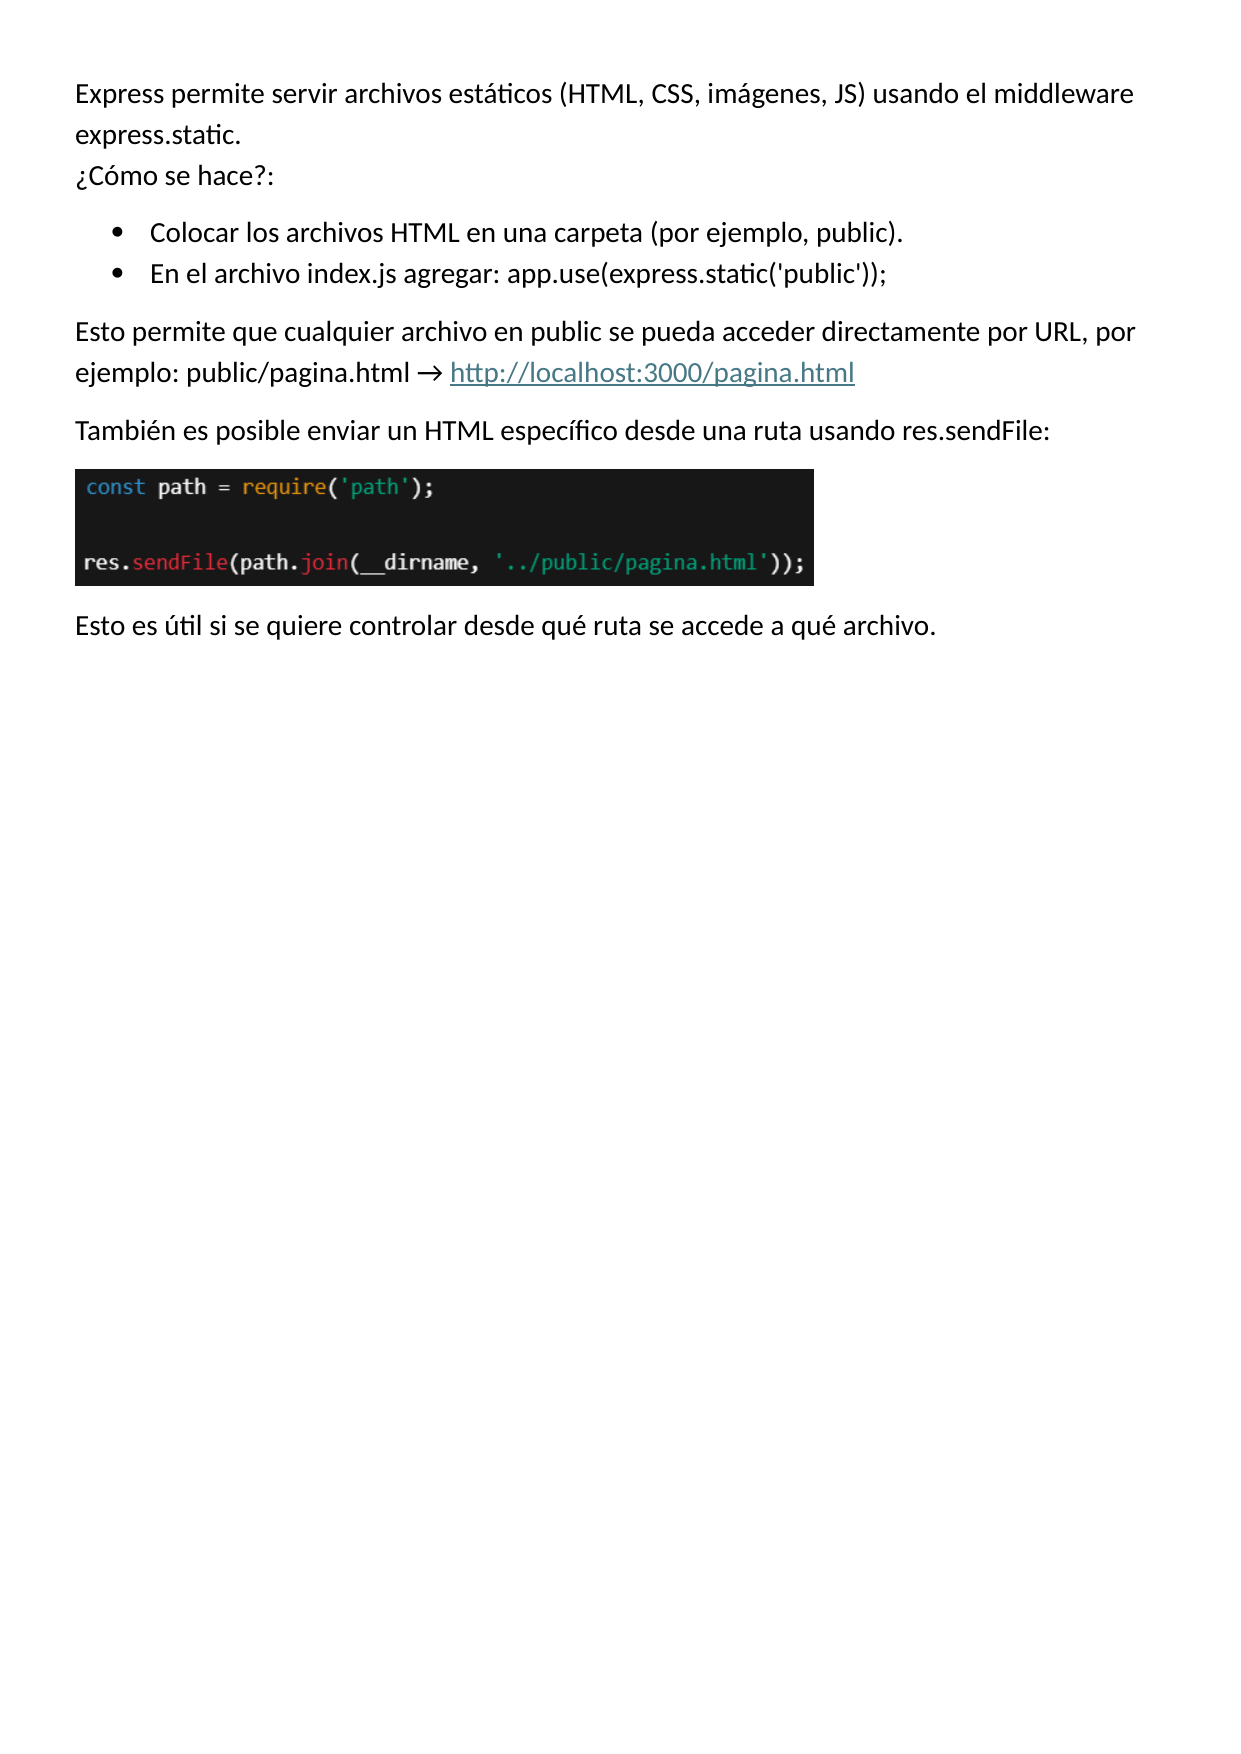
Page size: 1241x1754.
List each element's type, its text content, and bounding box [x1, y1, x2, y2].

picture [75, 469, 814, 586]
list En el archivo index.js agregar: app.use(express.static('public')); [112, 255, 1165, 291]
text Esto es útil si se quiere controlar desde qué ruta se accede a qué archivo. [75, 607, 1165, 643]
text Esto permite que cualquier archivo en public se pueda acceder directamente por URL, por ejemplo: public/pagina.html → http://localhost:3000/pagina.html [75, 313, 1165, 389]
list Colocar los archivos HTML en una carpeta (por ejemplo, public). [112, 214, 1165, 250]
text Express permite servir archivos estáticos (HTML, CSS, imágenes, JS) usando el middleware express.static. ¿Cómo se hace?: [75, 75, 1165, 192]
text También es posible enviar un HTML específico desde una ruta usando res.sendFile: [75, 412, 1165, 447]
